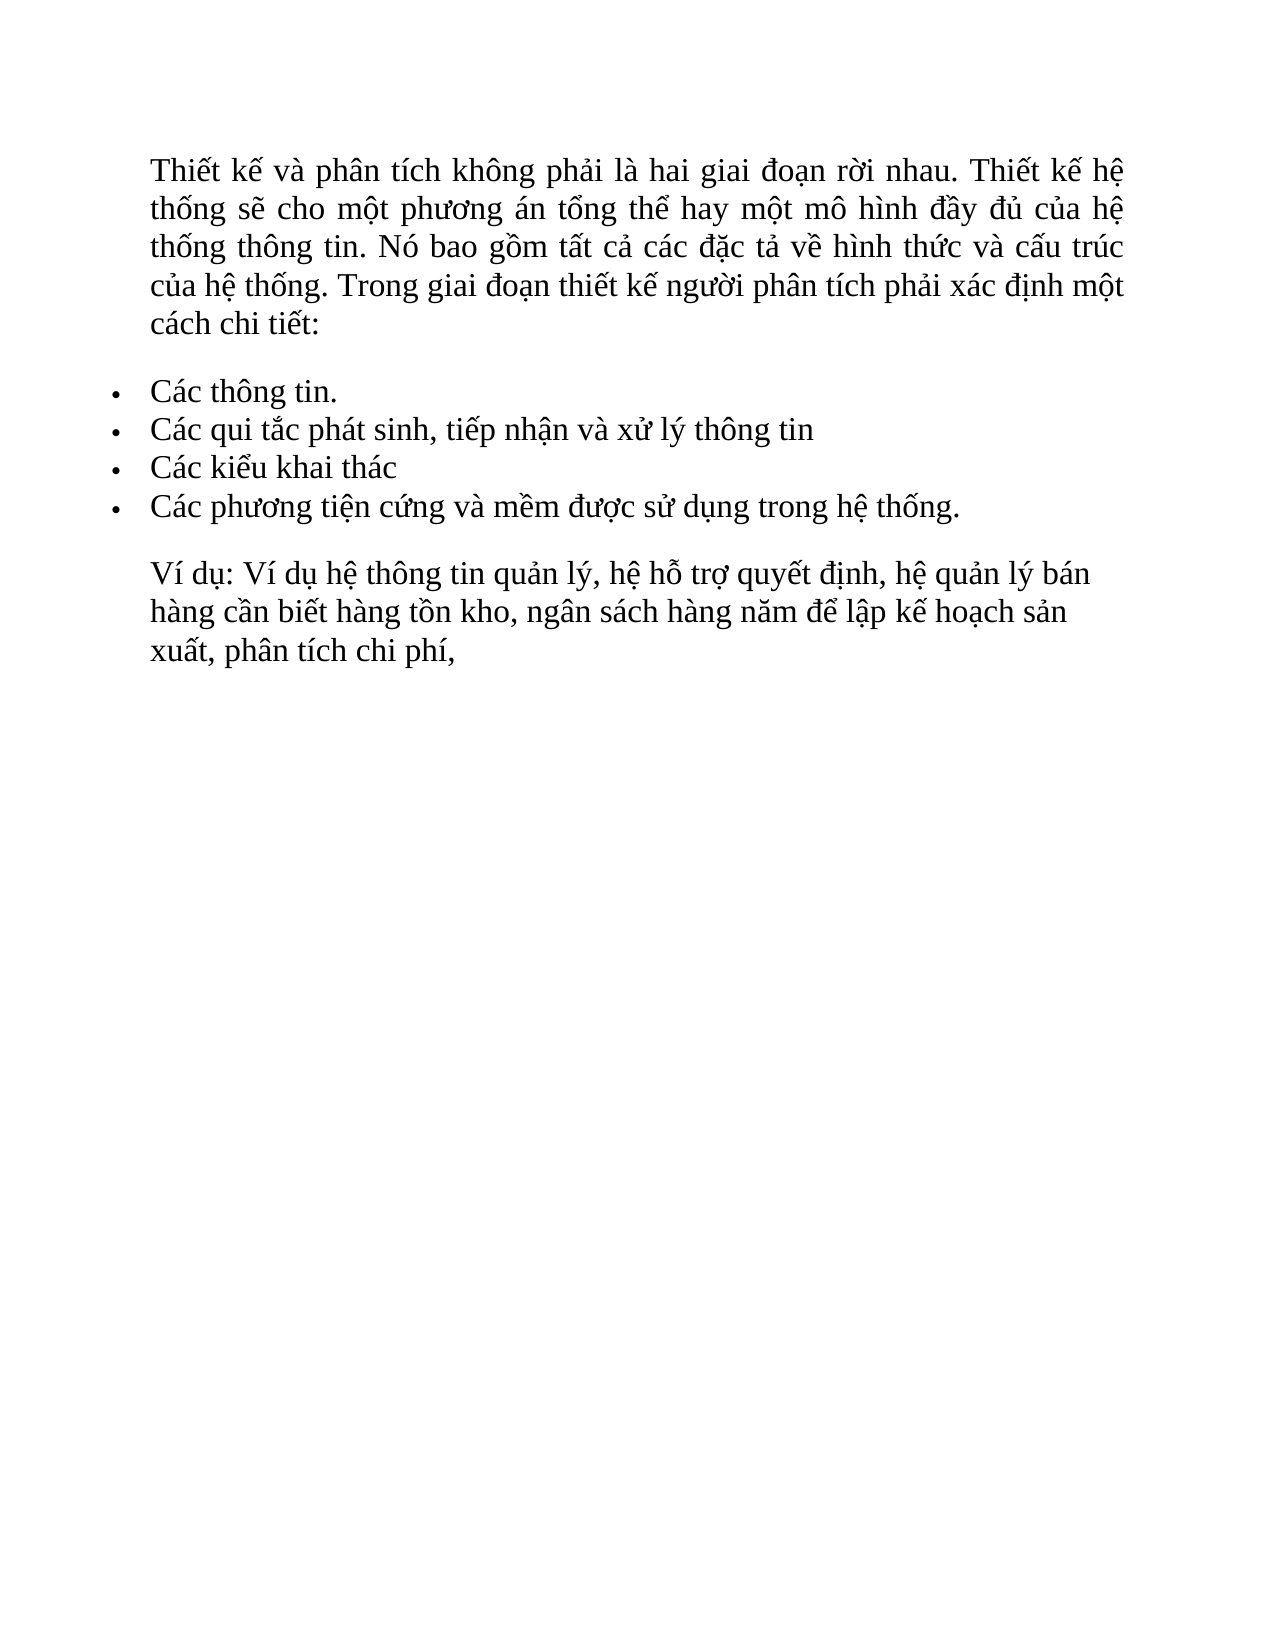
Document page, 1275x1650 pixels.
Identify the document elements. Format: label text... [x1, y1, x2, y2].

text Thiết kế và phân tích không phải là hai giai đoạn rời nhau. Thiết kế hệ thống sẽ cho một phương án tổng thể hay một mô hình đầy đủ của hệ thống thông tin. Nó bao gồm tất cả các đặc tả về hình thức và cấu trúc của hệ thống. Trong giai đoạn thiết kế người phân tích phải xác định một cách chi tiết: [150, 150, 1125, 342]
list Các qui tắc phát sinh, tiếp nhận và xử lý thông tin [112, 409, 1125, 447]
list Các thông tin. [112, 371, 1125, 409]
list Các kiểu khai thác [112, 447, 1125, 486]
text Ví dụ: Ví dụ hệ thông tin quản lý, hệ hỗ trợ quyết định, hệ quản lý bán hàng cần biết hàng tồn kho, ngân sách hàng năm để lập kế hoạch sản xuất, phân tích chi phí, [456, 553, 1125, 668]
list Các phương tiện cứng và mềm được sử dụng trong hệ thống. [112, 486, 1125, 524]
